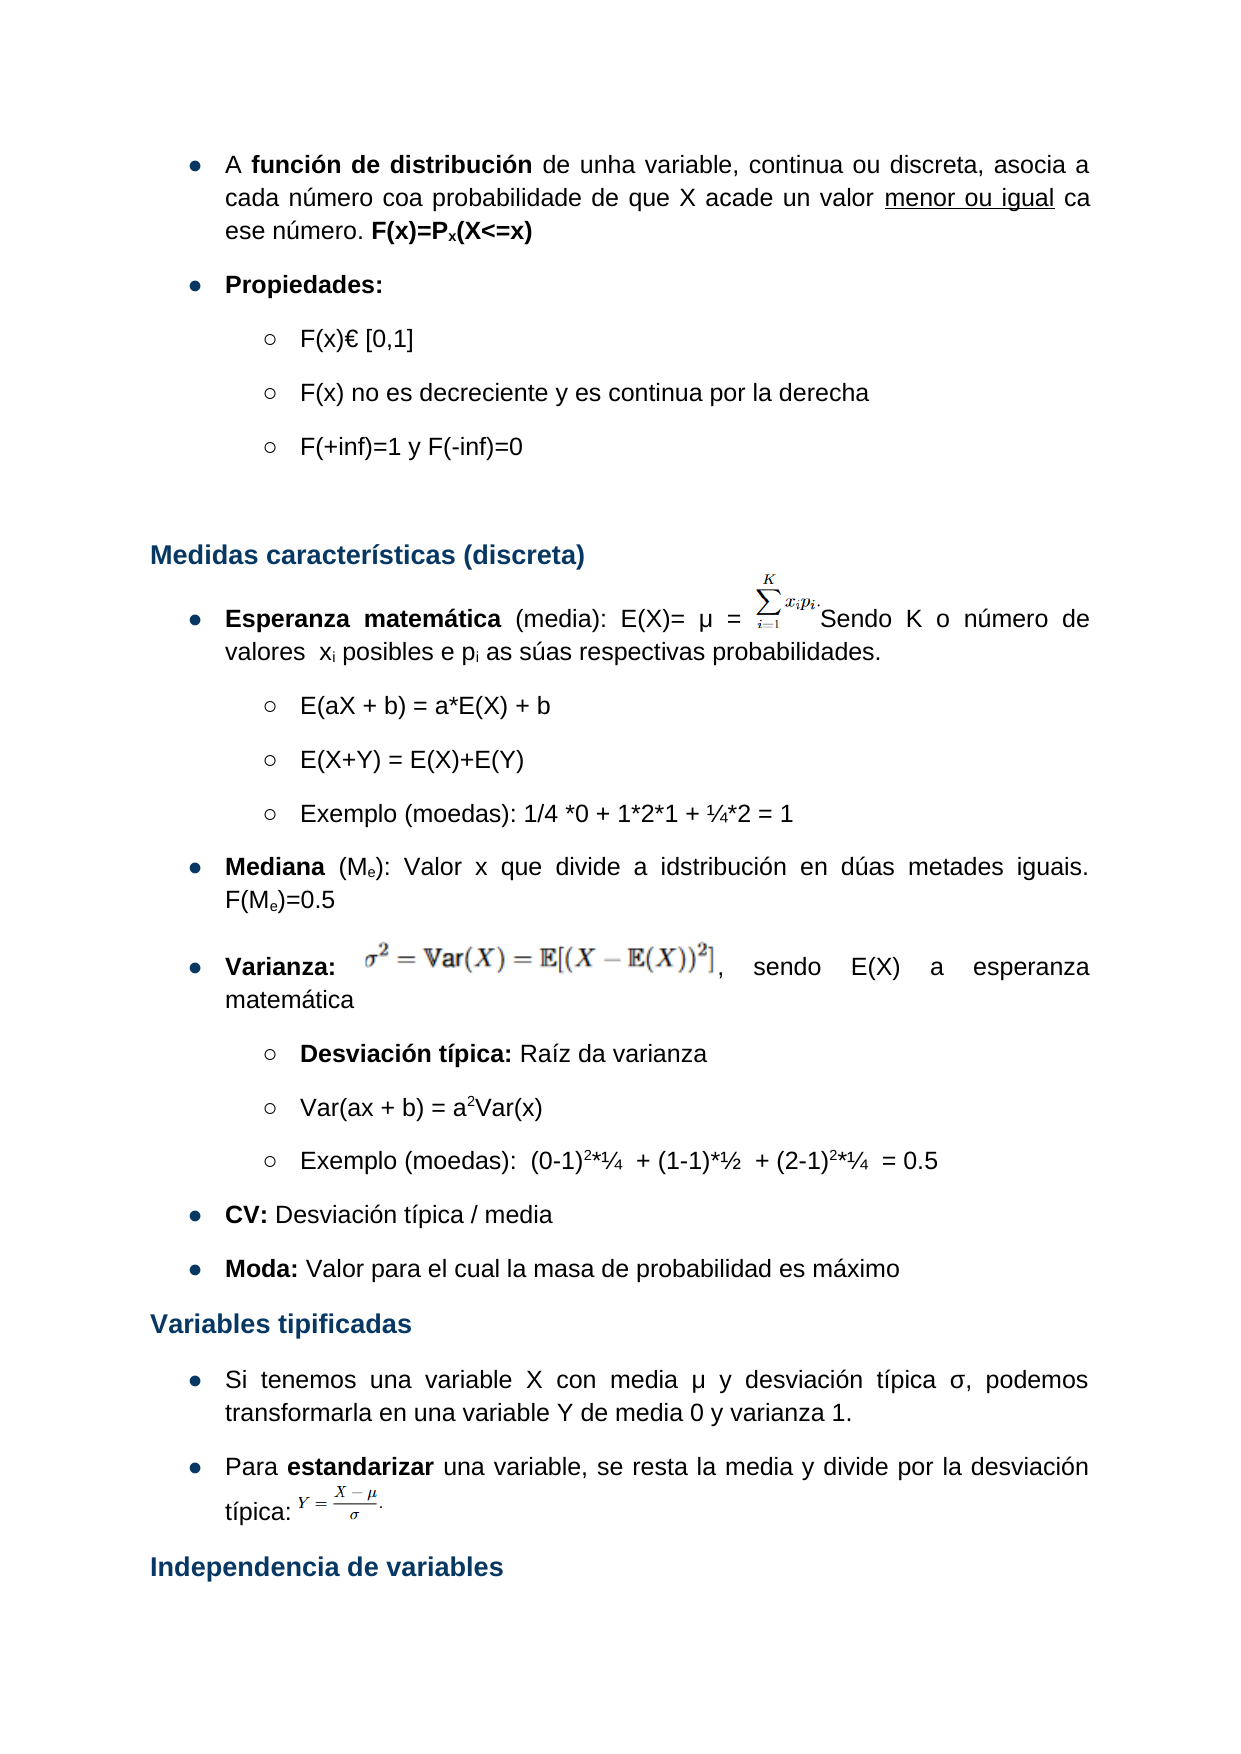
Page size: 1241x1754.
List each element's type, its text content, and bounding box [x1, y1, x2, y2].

list A función de distribución de unha variable, continua ou discreta, asocia a cada número coa probabilidade de que X acade un valor menor ou igual ca ese número. F(x)=Px(X<=x) [187, 150, 1090, 245]
list E(X+Y) = E(X)+E(Y) [262, 745, 1090, 773]
list Exemplo (moedas): (0-1)2*¼ + (1-1)*½ + (2-1)2*¼ = 0.5 [262, 1146, 1090, 1175]
picture [365, 939, 718, 976]
text Medidas características (discreta) [150, 539, 1090, 570]
text Independencia de variables [150, 1551, 1090, 1582]
list Si tenemos una variable X con media μ y desviación típica σ, podemos transformarla en una variable Y de media 0 y varianza 1. [187, 1365, 1090, 1426]
list Exemplo (moedas): 1/4 *0 + 1*2*1 + ¼*2 = 1 [262, 798, 1090, 827]
list Para estandarizar una variable, se resta la media y divide por la desviación típica: [187, 1452, 1090, 1526]
list F(x) no es decreciente y es continua por la derecha [262, 378, 1090, 406]
list Varianza: , sendo E(X) a esperanza matemática [187, 939, 1090, 1013]
list Var(ax + b) = a2Var(x) [262, 1092, 1090, 1121]
text Variables tipificadas [150, 1308, 1090, 1339]
picture [298, 1484, 387, 1521]
list F(x)€ [0,1] [262, 324, 1090, 352]
list Moda: Valor para el cual la masa de probabilidad es máximo [187, 1254, 1090, 1283]
list F(+inf)=1 y F(-inf)=0 [262, 431, 1090, 460]
list Propiedades: [187, 270, 1090, 299]
picture [755, 570, 820, 628]
list E(aX + b) = a*E(X) + b [262, 691, 1090, 719]
list CV: Desviación típica / media [187, 1200, 1090, 1229]
list Esperanza matemática (media): E(X)= μ = Sendo K o número de valores xi posibles e pi as súas respectivas probabilidades. [187, 570, 1090, 666]
list Mediana (Me): Valor x que divide a idstribución en dúas metades iguais. F(Me)=0.5 [187, 852, 1090, 914]
list Desviación típica: Raíz da varianza [262, 1039, 1090, 1067]
